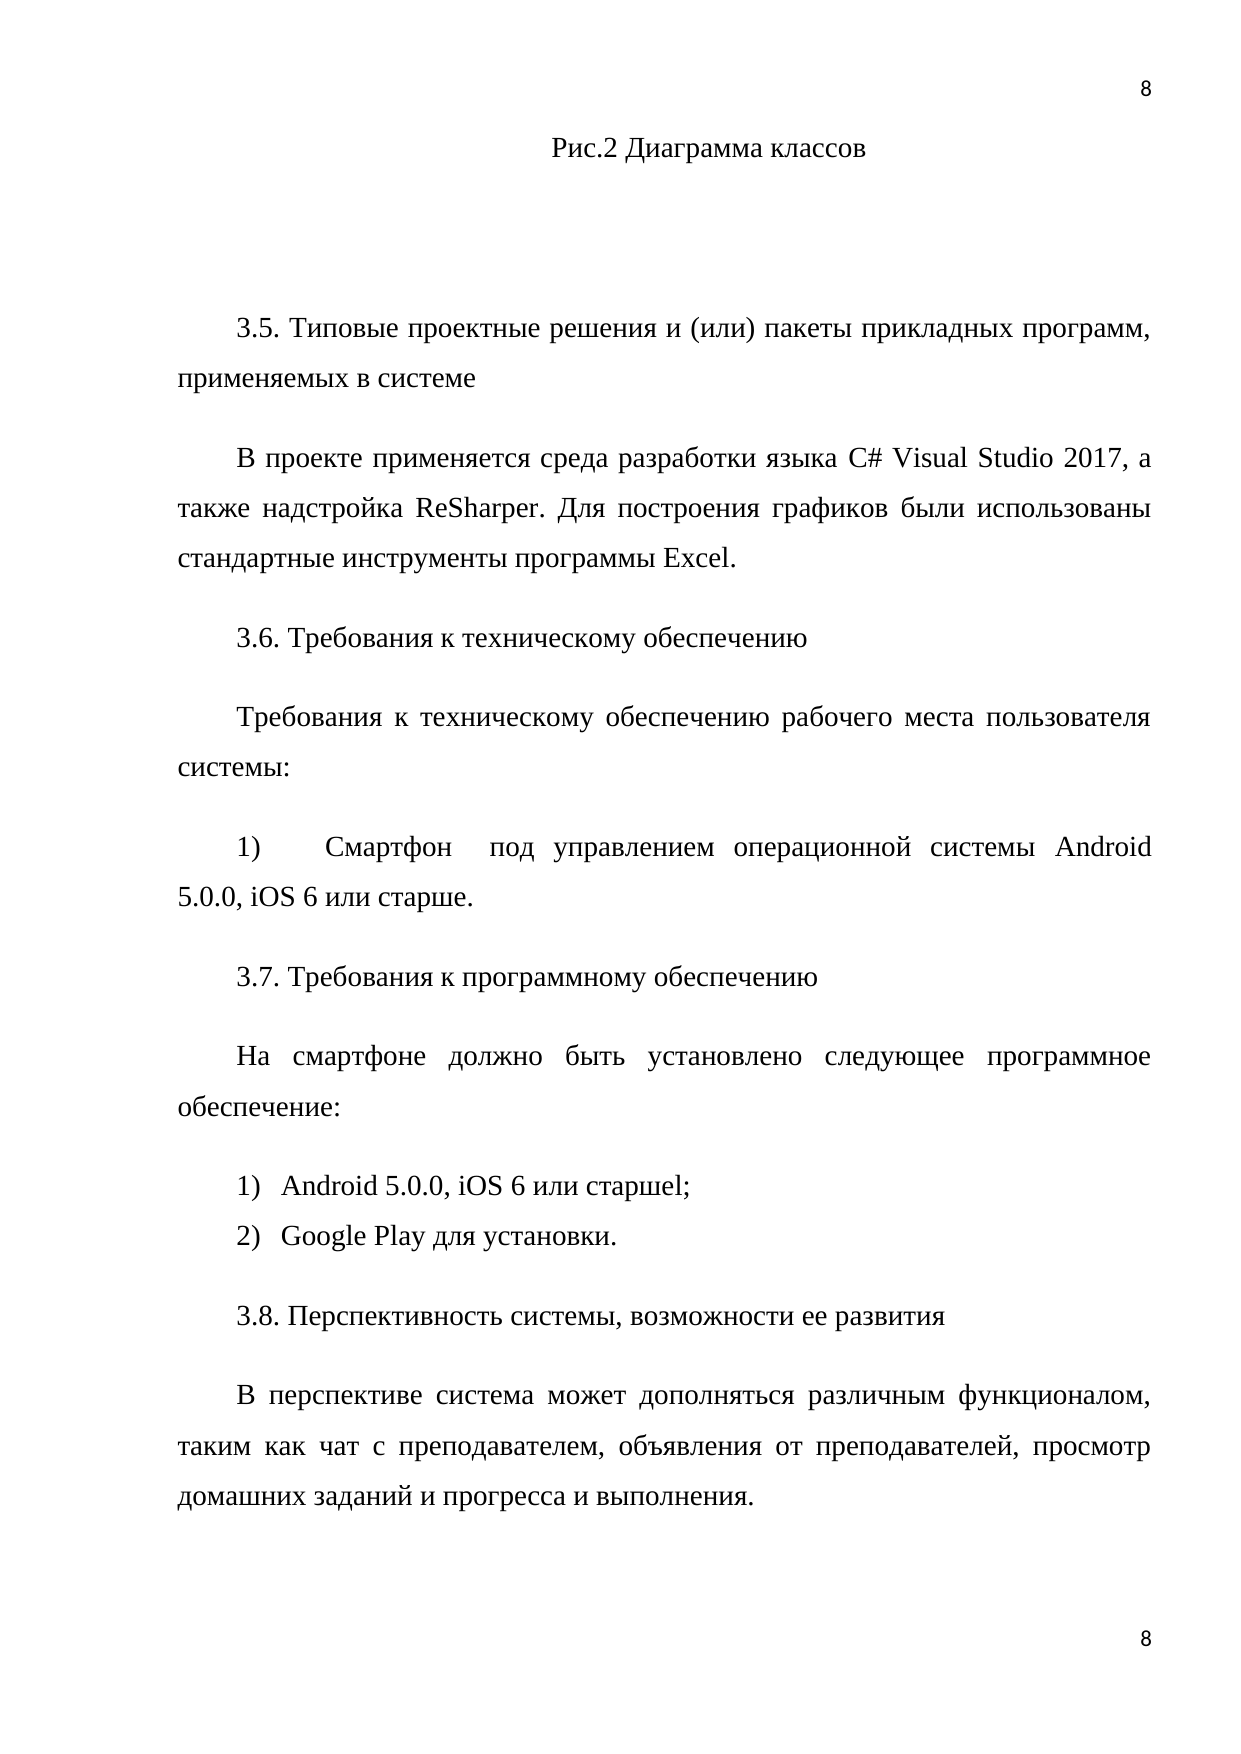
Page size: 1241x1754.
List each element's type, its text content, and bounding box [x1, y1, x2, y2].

text 3.7. Требования к программному обеспечению [177, 959, 1152, 992]
text 3.5. Типовые проектные решения и (или) пакеты прикладных программ, применяемых в системе [177, 310, 1152, 394]
text В проекте применяется среда разработки языка C# Visual Studio 2017, а также надстройка ReSharper. Для построения графиков были использованы стандартные инструменты программы Excel. [177, 440, 1152, 574]
list Google Play для установки. [177, 1218, 1152, 1252]
list Смартфон под управлением операционной системы Android 5.0.0, iOS 6 или старше. [177, 829, 1152, 913]
list Android 5.0.0, iOS 6 или старшеl; [177, 1168, 1152, 1202]
text Рис.2 Диаграмма классов [177, 130, 1152, 163]
text На смартфоне должно быть установлено следующее программное обеспечение: [177, 1038, 1152, 1122]
text В перспективе система может дополняться различным функционалом, таким как чат с преподавателем, объявления от преподавателей, просмотр домашних заданий и прогресса и выполнения. [177, 1377, 1152, 1512]
text 3.6. Требования к техническому обеспечению [177, 620, 1152, 653]
text Требования к техническому обеспечению рабочего места пользователя системы: [177, 699, 1152, 783]
text 3.8. Перспективность системы, возможности ее развития [177, 1298, 1152, 1331]
